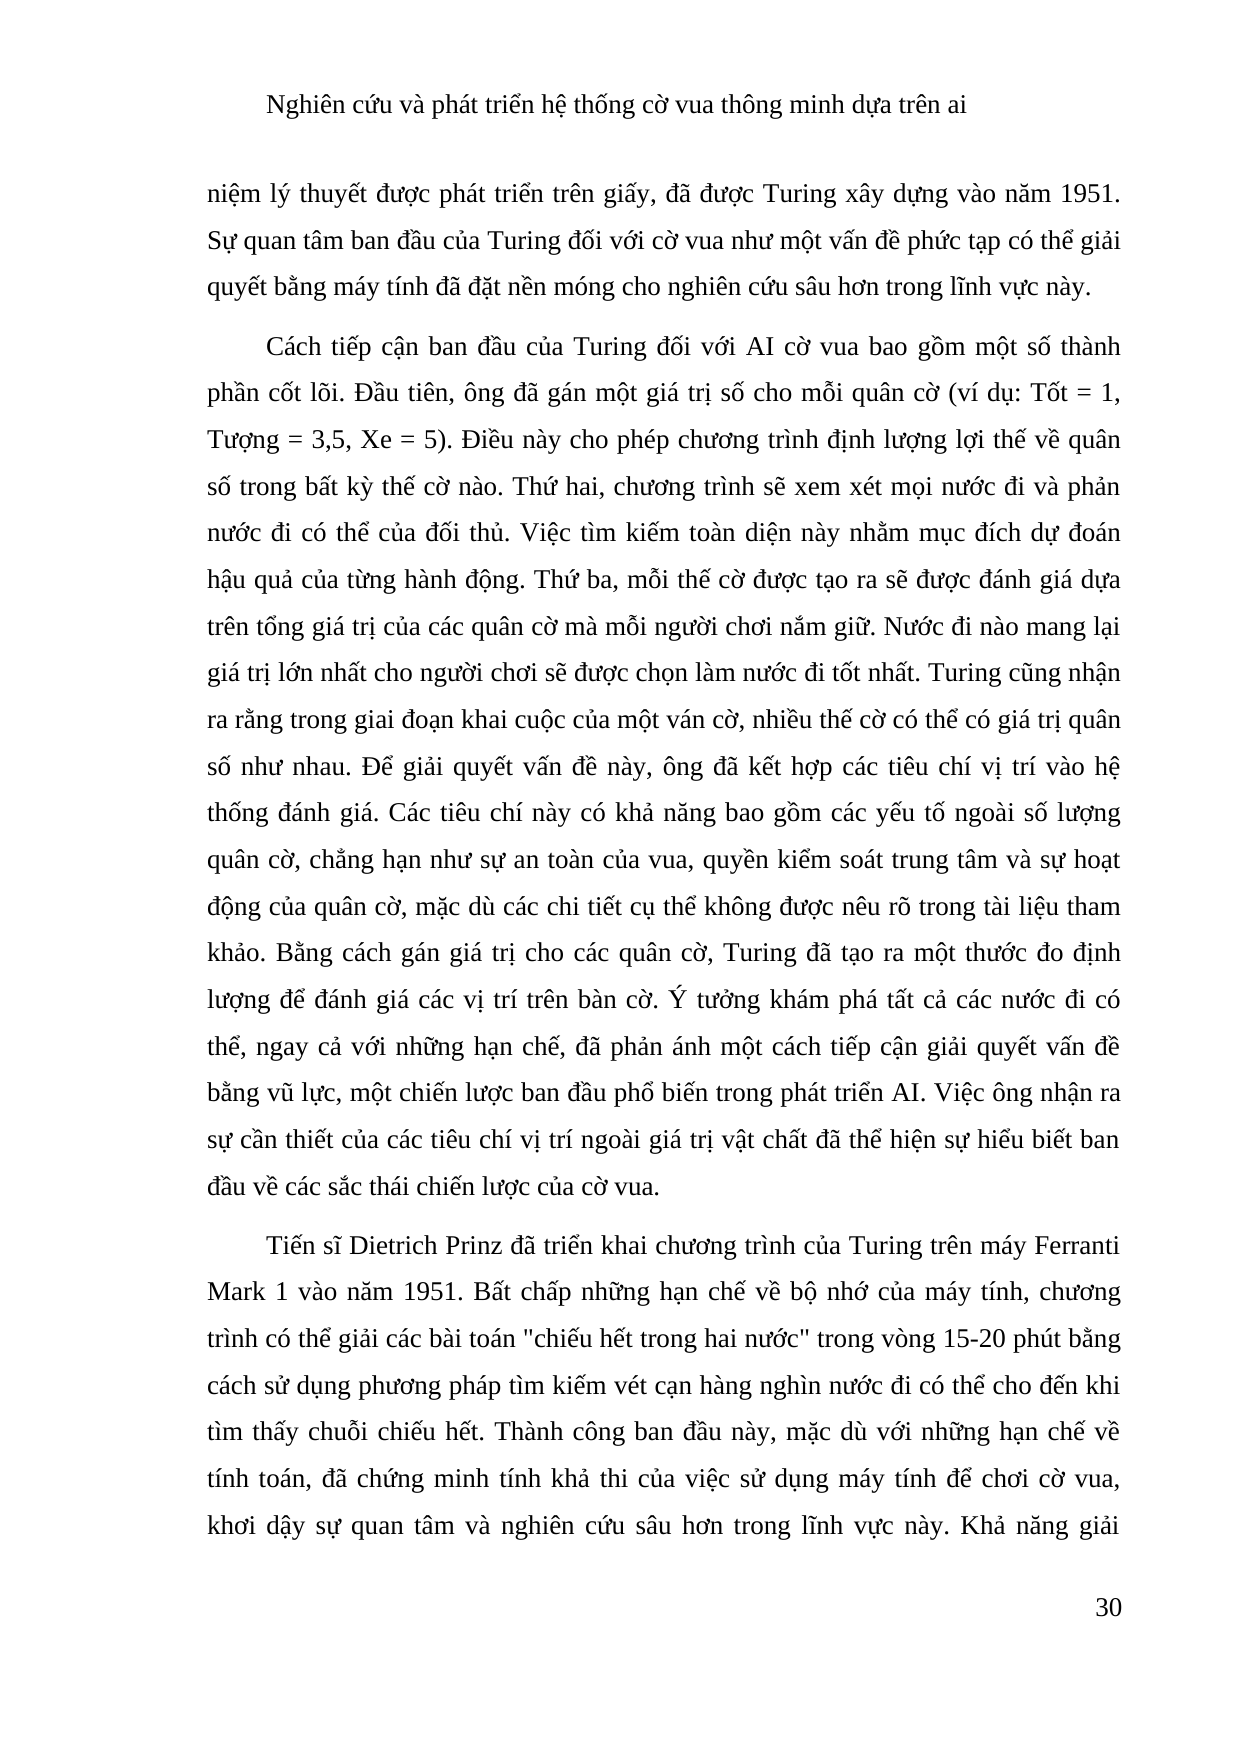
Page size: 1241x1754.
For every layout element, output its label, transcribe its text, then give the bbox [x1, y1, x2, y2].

text Cách tiếp cận ban đầu của Turing đối với AI cờ vua bao gồm một số thành phần cốt lõi. Đầu tiên, ông đã gán một giá trị số cho mỗi quân cờ (ví dụ: Tốt = 1, Tượng = 3,5, Xe = 5). Điều này cho phép chương trình định lượng lợi thế về quân số trong bất kỳ thế cờ nào. Thứ hai, chương trình sẽ xem xét mọi nước đi và phản nước đi có thể của đối thủ. Việc tìm kiếm toàn diện này nhằm mục đích dự đoán hậu quả của từng hành động. Thứ ba, mỗi thế cờ được tạo ra sẽ được đánh giá dựa trên tổng giá trị của các quân cờ mà mỗi người chơi nắm giữ. Nước đi nào mang lại giá trị lớn nhất cho người chơi sẽ được chọn làm nước đi tốt nhất. Turing cũng nhận ra rằng trong giai đoạn khai cuộc của một ván cờ, nhiều thế cờ có thể có giá trị quân số như nhau. Để giải quyết vấn đề này, ông đã kết hợp các tiêu chí vị trí vào hệ thống đánh giá. Các tiêu chí này có khả năng bao gồm các yếu tố ngoài số lượng quân cờ, chẳng hạn như sự an toàn của vua, quyền kiểm soát trung tâm và sự hoạt động của quân cờ, mặc dù các chi tiết cụ thể không được nêu rõ trong tài liệu tham khảo. Bằng cách gán giá trị cho các quân cờ, Turing đã tạo ra một thước đo định lượng để đánh giá các vị trí trên bàn cờ. Ý tưởng khám phá tất cả các nước đi có thể, ngay cả với những hạn chế, đã phản ánh một cách tiếp cận giải quyết vấn đề bằng vũ lực, một chiến lược ban đầu phổ biến trong phát triển AI. Việc ông nhận ra sự cần thiết của các tiêu chí vị trí ngoài giá trị vật chất đã thể hiện sự hiểu biết ban đầu về các sắc thái chiến lược của cờ vua. [207, 330, 1122, 1201]
